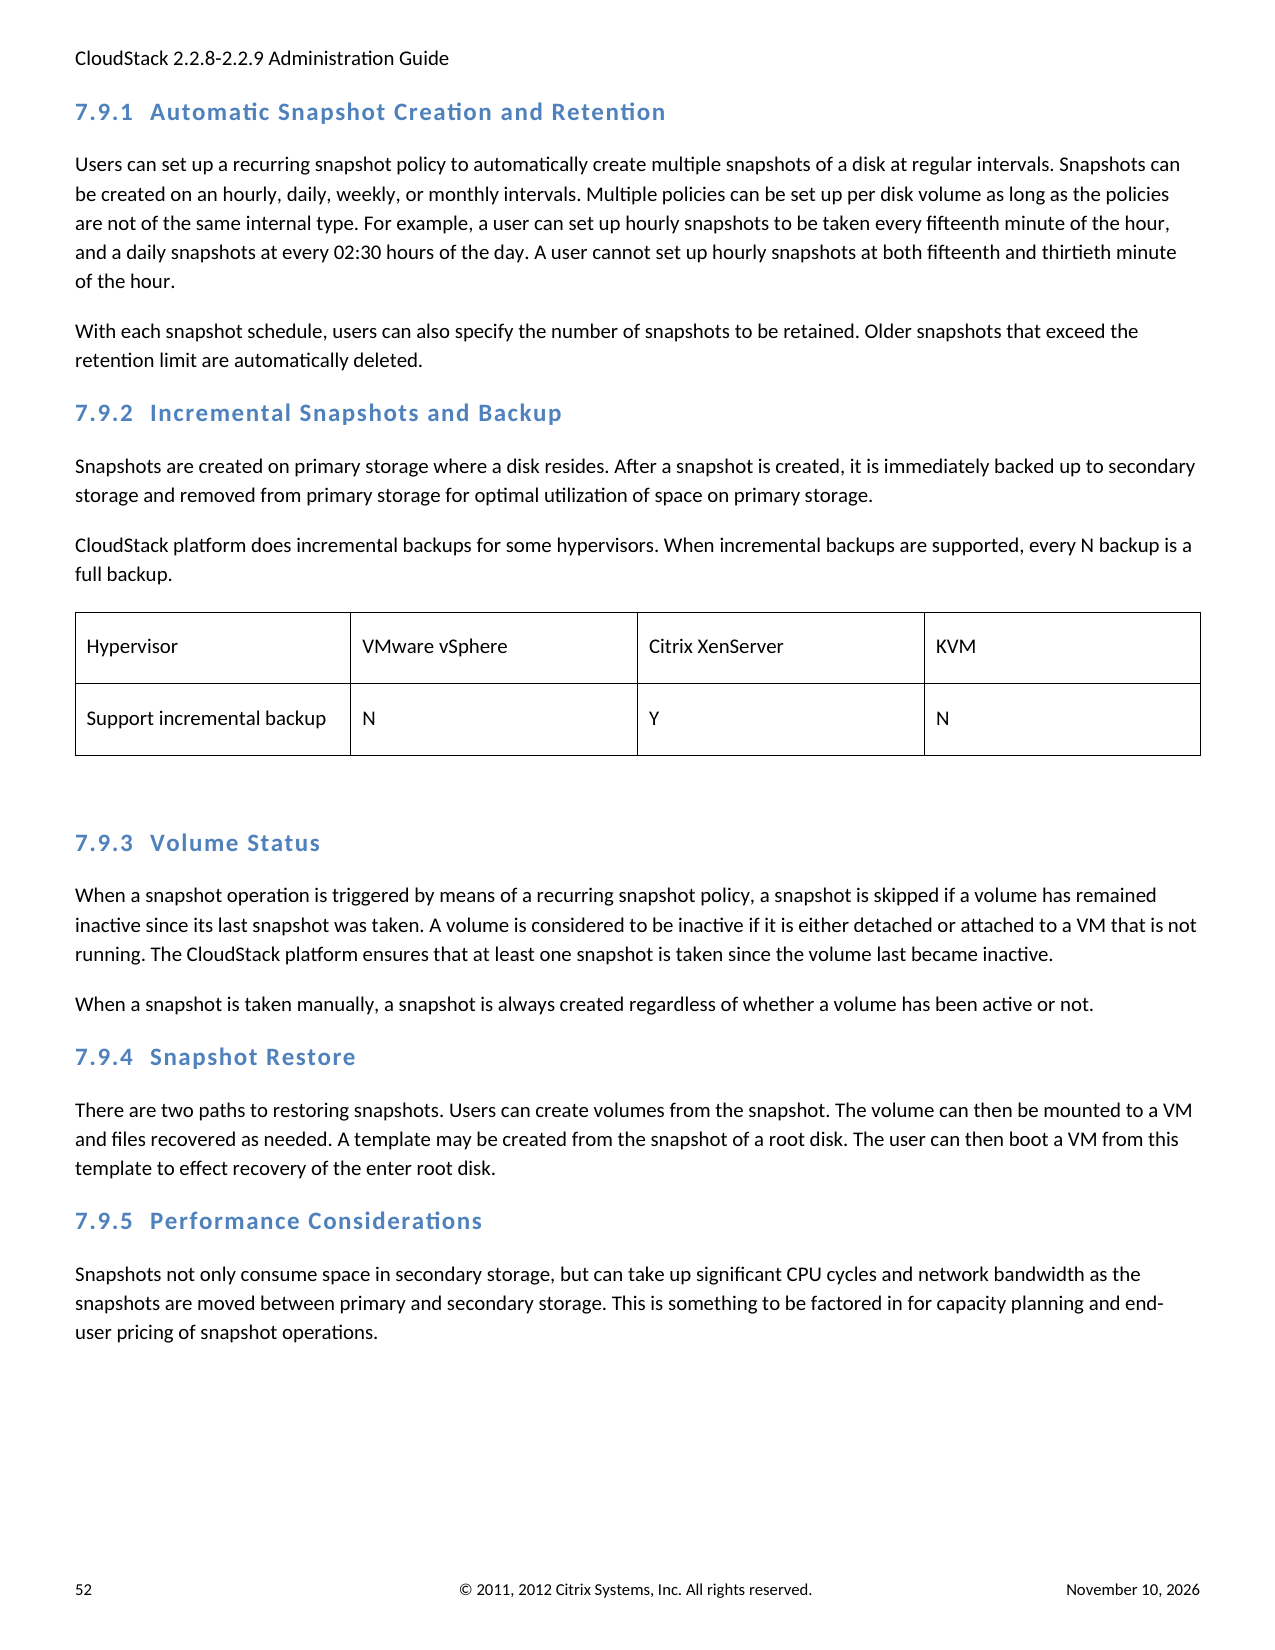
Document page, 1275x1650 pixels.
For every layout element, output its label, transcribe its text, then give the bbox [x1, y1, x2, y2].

subtitle Automatic Snapshot Creation and Retention [75, 96, 1200, 126]
table_cell Support incremental backup [76, 684, 350, 755]
table_cell N [925, 684, 1200, 755]
text With each snapshot schedule, users can also specify the number of snapshots to be retained. Older snapshots that exceed the retention limit are automatically deleted. [75, 318, 1200, 373]
table_header Citrix XenServer [638, 613, 924, 683]
text When a snapshot is taken manually, a snapshot is always created regardless of whether a volume has been active or not. [75, 991, 1200, 1016]
text Snapshots not only consume space in secondary storage, but can take up significant CPU cycles and network bandwidth as the snapshots are moved between primary and secondary storage. This is something to be factored in for capacity planning and end-user pricing of snapshot operations. [75, 1261, 1200, 1345]
table_header VMware vSphere [351, 613, 637, 683]
subtitle Incremental Snapshots and Backup [75, 397, 1200, 428]
table_cell N [351, 684, 637, 755]
text Users can set up a recurring snapshot policy to automatically create multiple snapshots of a disk at regular intervals. Snapshots can be created on an hourly, daily, weekly, or monthly intervals. Multiple policies can be set up per disk volume as long as the policies are not of the same internal type. For example, a user can set up hourly snapshots to be taken every fifteenth minute of the hour, and a daily snapshots at every 02:30 hours of the day. A user cannot set up hourly snapshots at both fifteenth and thirtieth minute of the hour. [75, 152, 1200, 294]
text CloudStack platform does incremental backups for some hypervisors. When incremental backups are supported, every N backup is a full backup. [75, 532, 1200, 587]
text Snapshots are created on primary storage where a disk resides. After a snapshot is created, it is immediately backed up to secondary storage and removed from primary storage for optimal utilization of space on primary storage. [75, 453, 1200, 508]
text There are two paths to restoring snapshots. Users can create volumes from the snapshot. The volume can then be mounted to a VM and files recovered as needed. A template may be created from the snapshot of a root disk. The user can then boot a VM from this template to effect recovery of the enter root disk. [75, 1097, 1200, 1181]
table_cell Y [638, 684, 924, 755]
text When a snapshot operation is triggered by means of a recurring snapshot policy, a snapshot is skipped if a volume has remained inactive since its last snapshot was taken. A volume is considered to be inactive if it is either detached or attached to a VM that is not running. The CloudStack platform ensures that at least one snapshot is taken since the volume last became inactive. [75, 883, 1200, 966]
subtitle Performance Considerations [75, 1205, 1200, 1236]
subtitle Snapshot Restore [75, 1041, 1200, 1072]
table_header KVM [925, 613, 1200, 683]
table_header Hypervisor [76, 613, 350, 683]
subtitle Volume Status [75, 827, 1200, 857]
